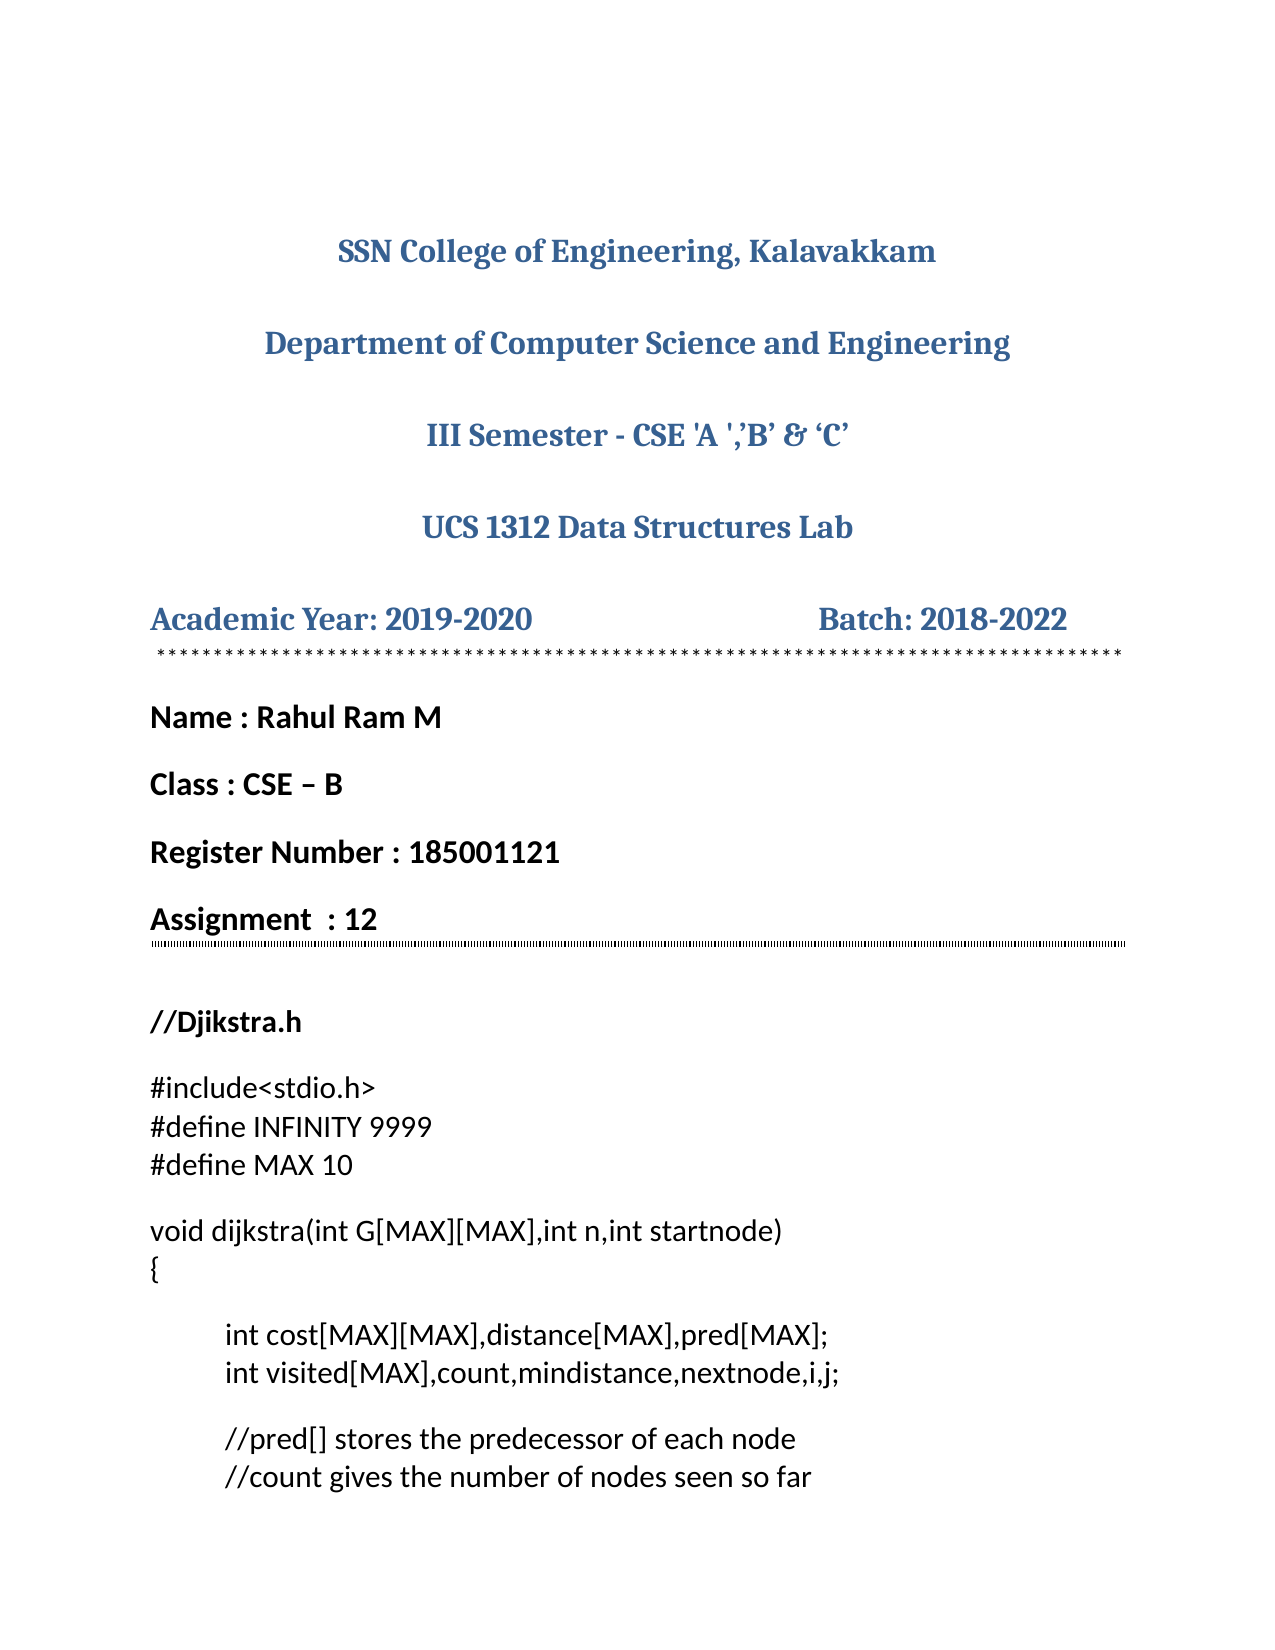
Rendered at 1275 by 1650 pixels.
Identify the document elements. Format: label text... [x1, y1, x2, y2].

text //Djikstra.h [150, 1002, 1125, 1041]
text Register Number : 185001121 [150, 831, 1125, 872]
subtitle Department of Computer Science and Engineering [150, 324, 1125, 363]
text Class : CSE – B [150, 763, 1125, 804]
text #define INFINITY 9999 [150, 1107, 1125, 1145]
text Assignment : 12 [150, 898, 1125, 947]
text void dijkstra(int G[MAX][MAX],int n,int startnode) [150, 1211, 1125, 1249]
subtitle SSN College of Engineering, Kalavakkam [150, 232, 1125, 271]
text #include<stdio.h> [150, 1068, 1125, 1107]
subtitle Academic Year: 2019-2020 Batch: 2018-2022 [150, 601, 1125, 639]
text { [150, 1249, 1125, 1287]
text ************************************************************************************* [150, 643, 1125, 671]
text int cost[MAX][MAX],distance[MAX],pred[MAX]; [150, 1315, 1125, 1353]
subtitle UCS 1312 Data Structures Lab [150, 508, 1125, 547]
text //pred[] stores the predecessor of each node [150, 1419, 1125, 1458]
text #define MAX 10 [150, 1145, 1125, 1183]
text Name : Rahul Ram M [150, 696, 1125, 736]
text //count gives the number of nodes seen so far [150, 1458, 1125, 1496]
text int visited[MAX],count,mindistance,nextnode,i,j; [150, 1353, 1125, 1391]
subtitle III Semester - CSE 'A ',’B’ & ‘C’ [150, 416, 1125, 455]
